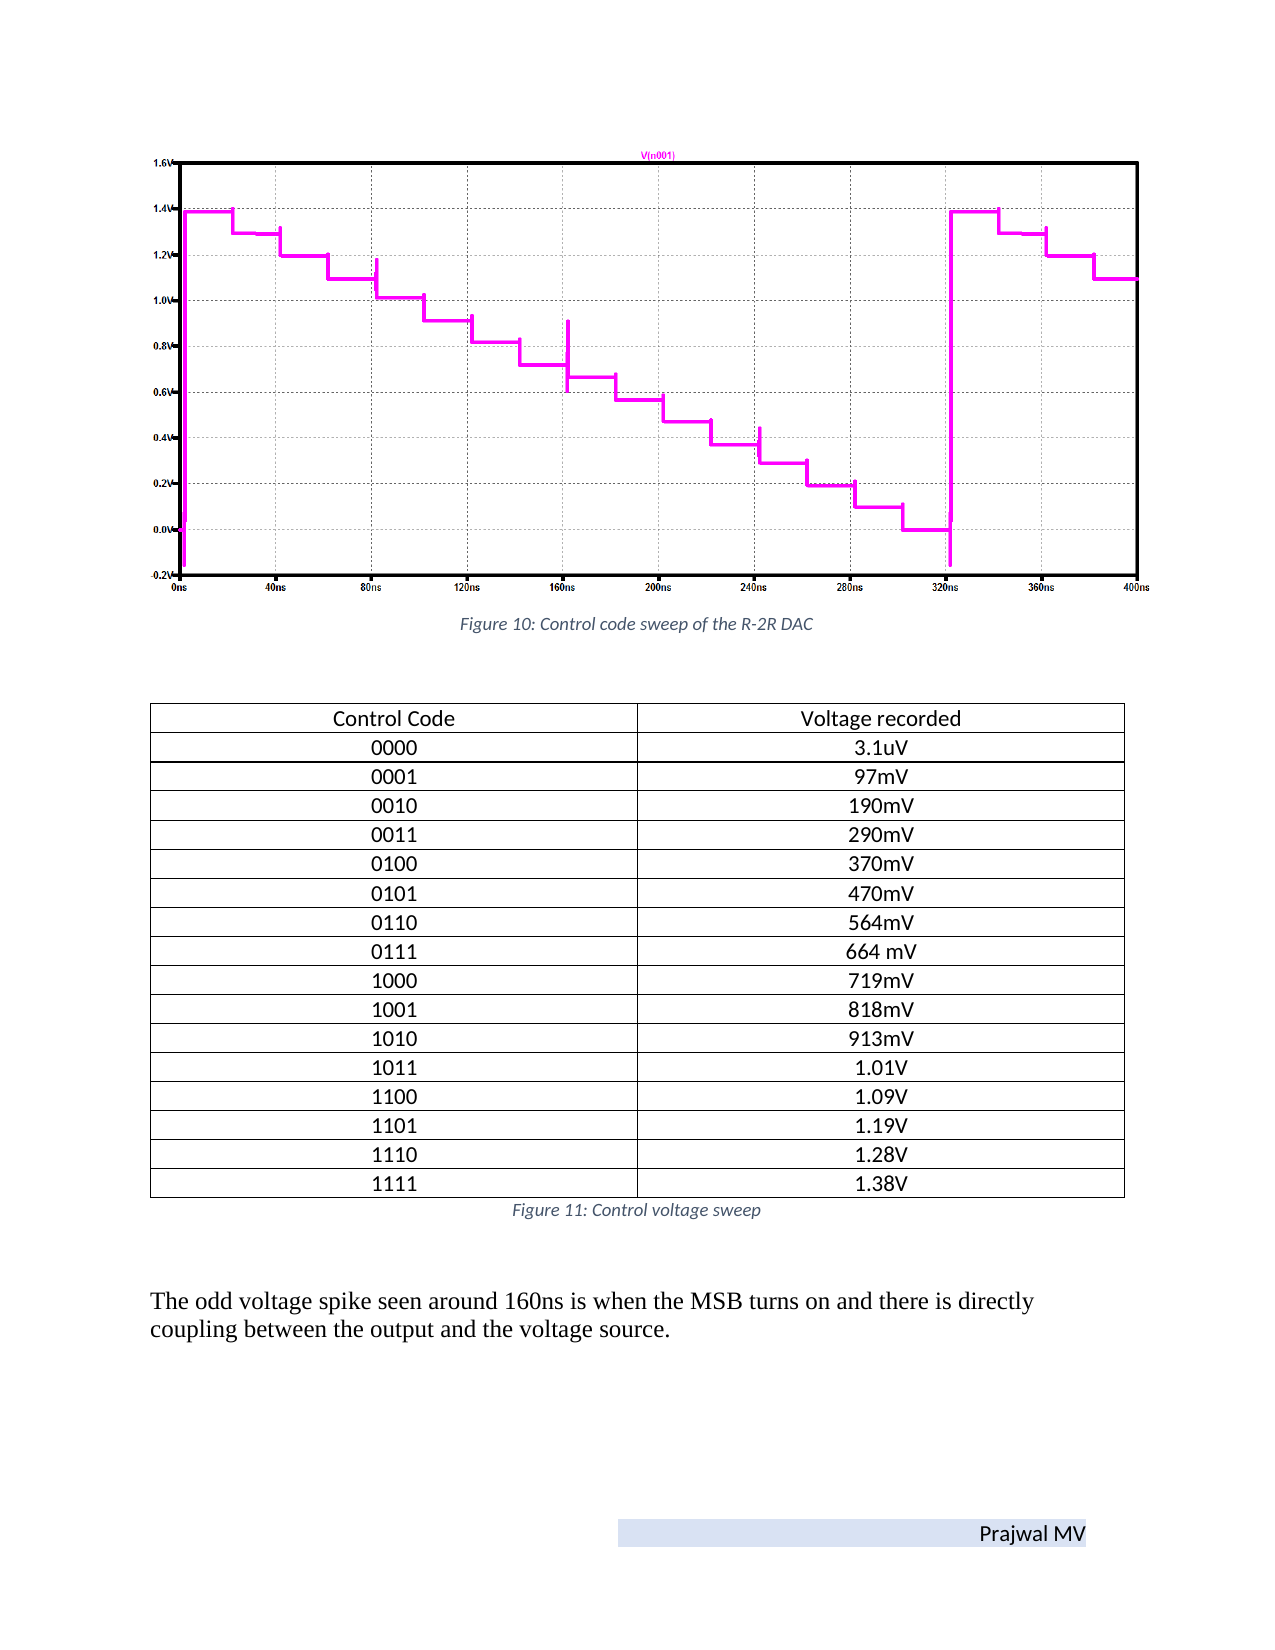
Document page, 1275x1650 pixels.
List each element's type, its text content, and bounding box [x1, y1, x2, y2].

table_cell 1110 [151, 1140, 637, 1168]
table_cell 1.38V [638, 1169, 1124, 1197]
table_cell 1.01V [638, 1053, 1124, 1081]
text The odd voltage spike seen around 160ns is when the MSB turns on and there is directly coupling between the output and the voltage source. [150, 1286, 1125, 1343]
table_cell 1010 [151, 1024, 637, 1052]
table_cell 564mV [638, 908, 1124, 936]
table_cell 0001 [151, 763, 637, 790]
table_cell 1011 [151, 1053, 637, 1081]
table_cell 1100 [151, 1082, 637, 1110]
table_cell 470mV [638, 879, 1124, 907]
table_cell 290mV [638, 821, 1124, 848]
table_cell 664 mV [638, 937, 1124, 965]
table_header Voltage recorded [638, 704, 1124, 732]
picture [150, 150, 1150, 594]
table_cell 0101 [151, 879, 637, 907]
table_cell 0010 [151, 791, 637, 819]
table_cell 1.09V [638, 1082, 1124, 1110]
table_cell 1111 [151, 1169, 637, 1197]
table_cell 0100 [151, 850, 637, 878]
table_cell 0000 [151, 733, 637, 761]
table_cell 1001 [151, 995, 637, 1023]
table_cell 1.19V [638, 1111, 1124, 1139]
table_cell 1.28V [638, 1140, 1124, 1168]
table_cell 1000 [151, 966, 637, 994]
table_cell 190mV [638, 791, 1124, 819]
table_cell 0111 [151, 937, 637, 965]
table_cell 0011 [151, 821, 637, 848]
table_header Control Code [151, 704, 637, 732]
table_cell 3.1uV [638, 733, 1124, 761]
table_cell 370mV [638, 850, 1124, 878]
table_cell 913mV [638, 1024, 1124, 1052]
table_cell 97mV [638, 763, 1124, 790]
table_cell 1101 [151, 1111, 637, 1139]
table_cell 818mV [638, 995, 1124, 1023]
table_cell 719mV [638, 966, 1124, 994]
table_cell 0110 [151, 908, 637, 936]
